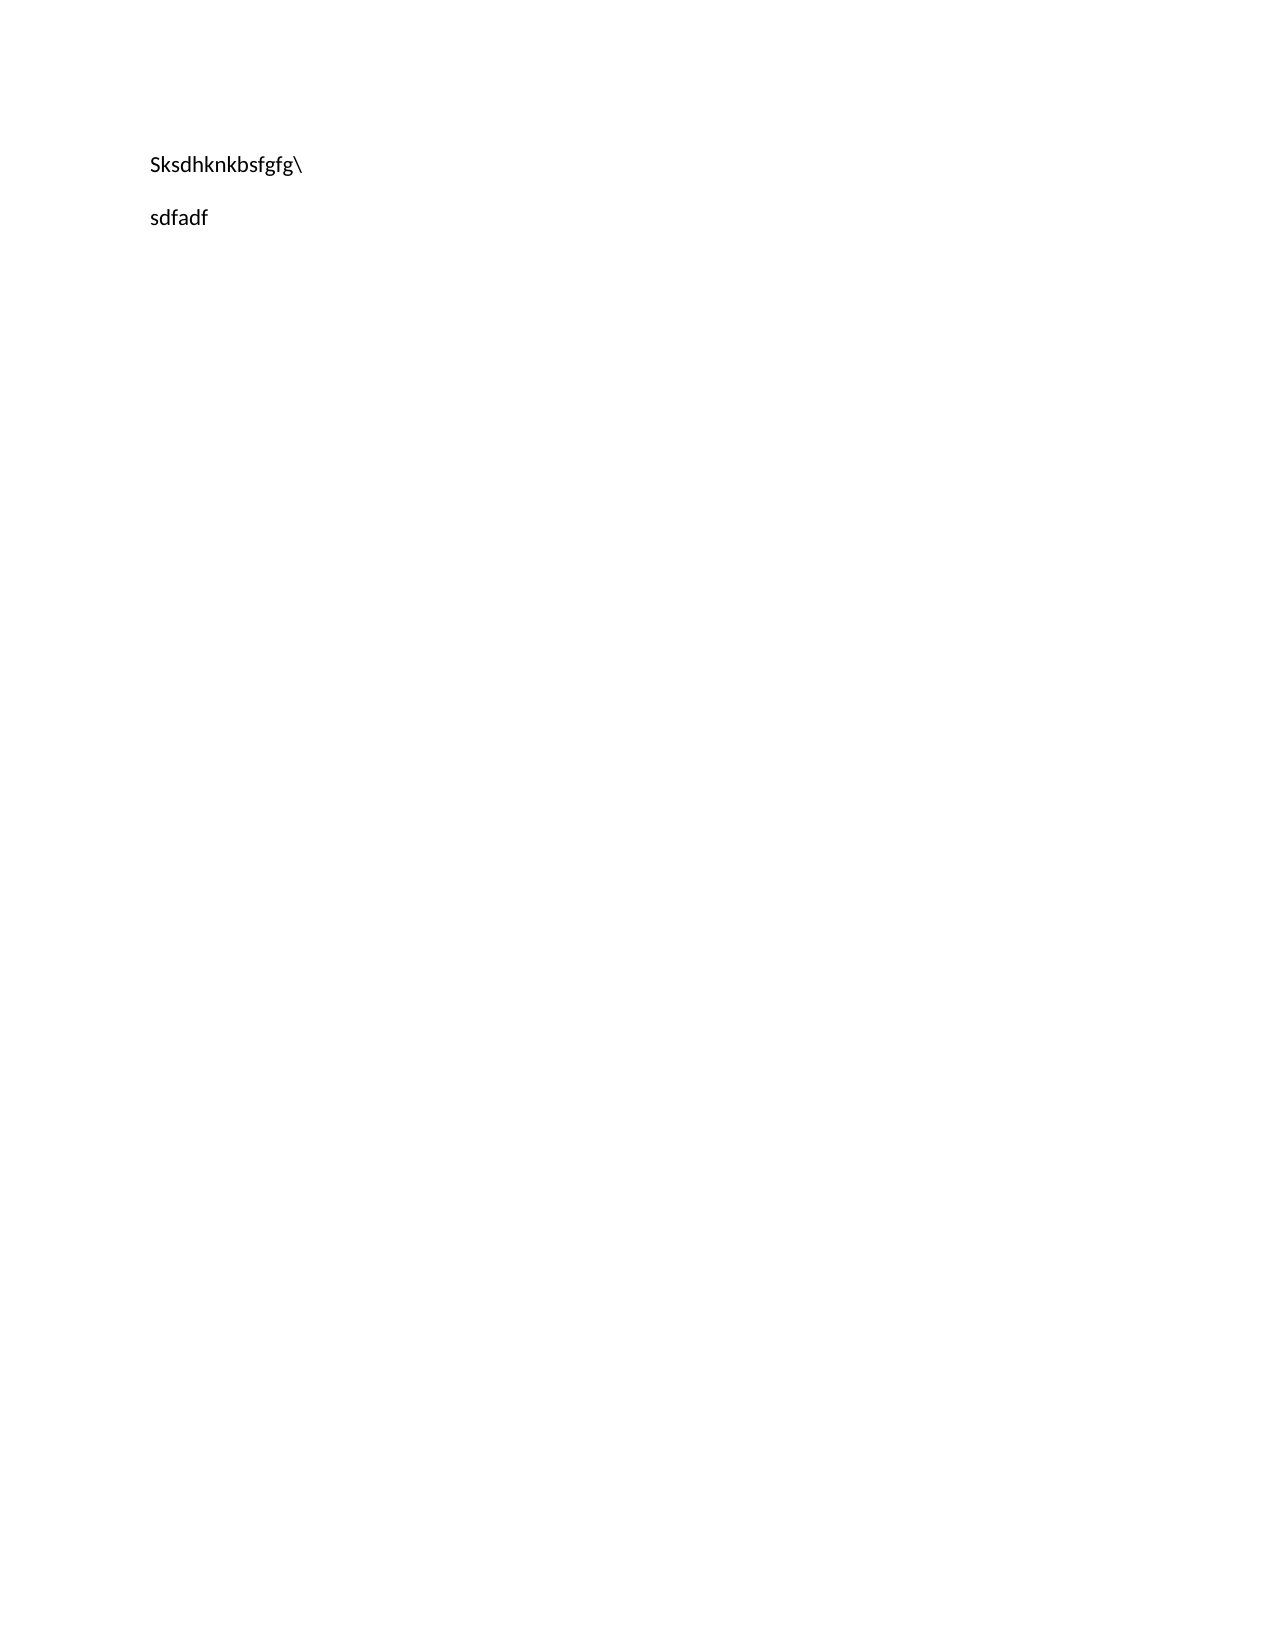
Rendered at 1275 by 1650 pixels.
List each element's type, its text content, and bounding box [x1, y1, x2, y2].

text Sksdhknkbsfgfg\ [150, 150, 1125, 178]
text sdfadf [150, 203, 1125, 231]
